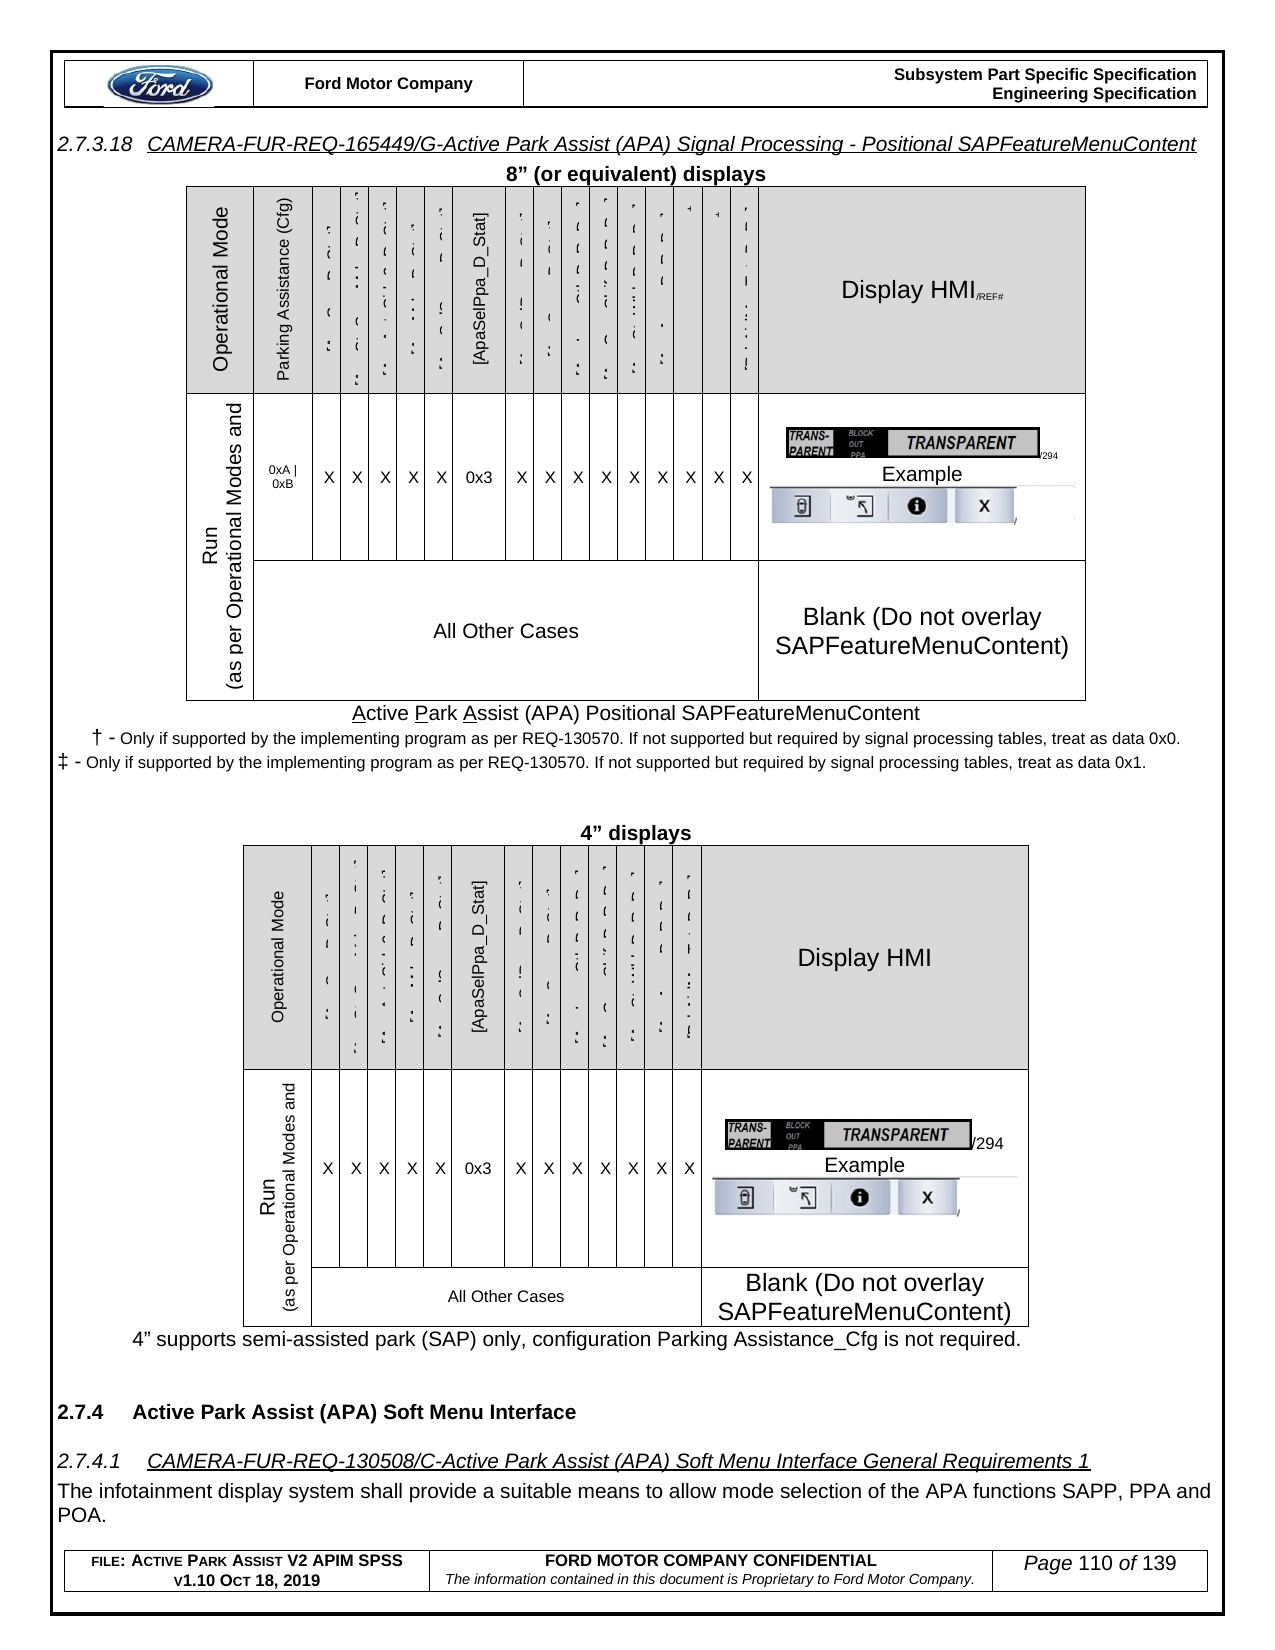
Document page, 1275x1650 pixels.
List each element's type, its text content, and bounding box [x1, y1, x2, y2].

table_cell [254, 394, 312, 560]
picture [712, 1176, 1017, 1218]
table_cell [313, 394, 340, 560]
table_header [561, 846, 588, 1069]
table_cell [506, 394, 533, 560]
text 4” displays [57, 821, 1215, 845]
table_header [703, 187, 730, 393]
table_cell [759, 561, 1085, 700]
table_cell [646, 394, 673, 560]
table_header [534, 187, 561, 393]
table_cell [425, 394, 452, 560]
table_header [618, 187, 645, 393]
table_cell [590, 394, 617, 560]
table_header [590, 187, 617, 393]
subtitle Active Park Assist (APA) Soft Menu Interface [57, 1399, 1215, 1423]
text The infotainment display system shall provide a suitable means to allow mode selection of the APA functions SAPP, PPA and POA. [57, 1479, 1215, 1527]
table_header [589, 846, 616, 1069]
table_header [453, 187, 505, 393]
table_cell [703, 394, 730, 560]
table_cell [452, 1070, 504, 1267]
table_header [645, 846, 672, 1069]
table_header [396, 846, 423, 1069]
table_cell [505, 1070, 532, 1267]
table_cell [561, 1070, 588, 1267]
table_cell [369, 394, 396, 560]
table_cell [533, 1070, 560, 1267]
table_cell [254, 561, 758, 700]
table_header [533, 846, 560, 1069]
text 8” (or equivalent) displays [57, 162, 1215, 186]
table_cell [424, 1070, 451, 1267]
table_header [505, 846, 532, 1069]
subtitle CAMERA-FUR-REQ-130508/C-Active Park Assist (APA) Soft Menu Interface General Requirements 1 [57, 1448, 1215, 1472]
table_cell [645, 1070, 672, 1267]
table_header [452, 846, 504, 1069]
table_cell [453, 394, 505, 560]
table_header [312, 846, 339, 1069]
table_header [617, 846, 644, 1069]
subtitle CAMERA-FUR-REQ-165449/G-Active Park Assist (APA) Signal Processing - Positional SAPFeatureMenuContent [57, 131, 1215, 155]
picture [786, 427, 1040, 458]
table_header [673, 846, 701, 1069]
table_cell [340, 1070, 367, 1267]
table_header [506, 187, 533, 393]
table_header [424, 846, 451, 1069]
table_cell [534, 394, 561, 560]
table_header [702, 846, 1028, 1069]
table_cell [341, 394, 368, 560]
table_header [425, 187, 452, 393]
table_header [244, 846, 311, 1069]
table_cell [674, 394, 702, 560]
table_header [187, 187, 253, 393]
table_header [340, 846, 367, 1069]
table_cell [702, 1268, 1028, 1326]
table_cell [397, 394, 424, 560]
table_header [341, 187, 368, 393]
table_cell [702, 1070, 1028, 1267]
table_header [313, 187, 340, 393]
text † - Only if supported by the implementing program as per REQ-130570. If not supported but required by signal processing tables, treat as data 0x0. [57, 725, 1215, 749]
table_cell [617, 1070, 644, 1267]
picture [769, 485, 1075, 526]
text Active Park Assist (APA) Positional SAPFeatureMenuContent [57, 701, 1215, 725]
text 4” supports semi-assisted park (SAP) only, configuration Parking Assistance_Cfg is not required. [57, 1327, 1215, 1351]
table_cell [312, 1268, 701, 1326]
picture [103, 61, 215, 107]
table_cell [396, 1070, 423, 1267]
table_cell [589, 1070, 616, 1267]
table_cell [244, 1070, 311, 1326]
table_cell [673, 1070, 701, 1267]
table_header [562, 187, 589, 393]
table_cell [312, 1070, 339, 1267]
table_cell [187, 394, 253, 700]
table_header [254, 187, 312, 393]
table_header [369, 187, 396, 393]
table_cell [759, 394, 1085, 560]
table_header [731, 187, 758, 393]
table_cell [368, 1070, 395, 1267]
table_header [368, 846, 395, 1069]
picture [725, 1119, 972, 1150]
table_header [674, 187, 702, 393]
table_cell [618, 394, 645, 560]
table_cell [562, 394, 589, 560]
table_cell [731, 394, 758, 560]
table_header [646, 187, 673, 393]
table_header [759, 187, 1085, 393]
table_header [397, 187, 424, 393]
text ‡ - Only if supported by the implementing program as per REQ-130570. If not supported but required by signal processing tables, treat as data 0x1. [57, 749, 1215, 773]
